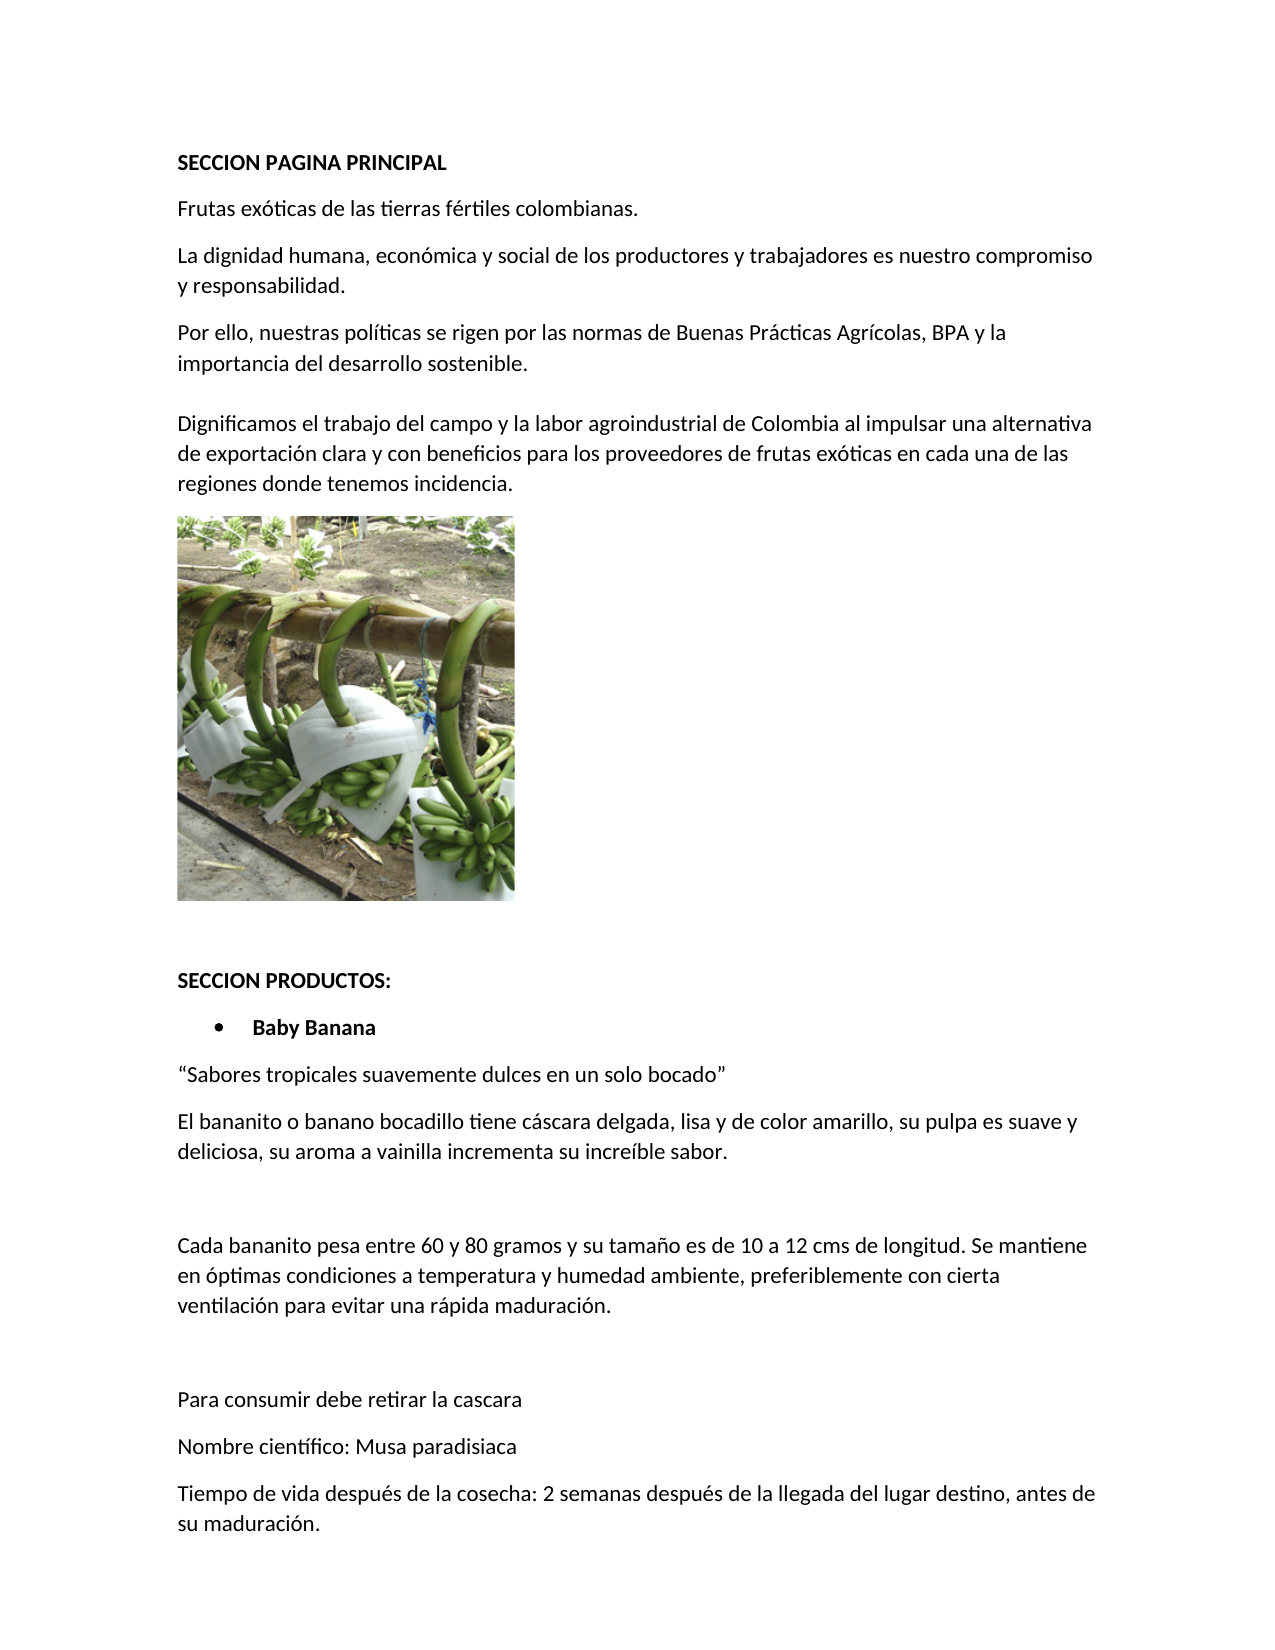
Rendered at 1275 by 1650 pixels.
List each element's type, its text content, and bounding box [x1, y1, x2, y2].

text Nombre científico: Musa paradisiaca [177, 1432, 1098, 1460]
text SECCION PAGINA PRINCIPAL [177, 148, 1098, 176]
list Baby Banana [215, 1013, 1098, 1041]
text La dignidad humana, económica y social de los productores y trabajadores es nuestro compromiso y responsabilidad. [177, 241, 1098, 299]
text “Sabores tropicales suavemente dulces en un solo bocado” [177, 1060, 1098, 1088]
text Cada bananito pesa entre 60 y 80 gramos y su tamaño es de 10 a 12 cms de longitud. Se mantiene en óptimas condiciones a temperatura y humedad ambiente, preferiblemente con cierta ventilación para evitar una rápida maduración. [177, 1231, 1098, 1319]
text El bananito o banano bocadillo tiene cáscara delgada, lisa y de color amarillo, su pulpa es suave y deliciosa, su aroma a vainilla incrementa su increíble sabor. [177, 1107, 1098, 1165]
text SECCION PRODUCTOS: [177, 966, 1098, 994]
text Tiempo de vida después de la cosecha: 2 semanas después de la llegada del lugar destino, antes de su maduración. [177, 1479, 1098, 1537]
text Por ello, nuestras políticas se rigen por las normas de Buenas Prácticas Agrícolas, BPA y la importancia del desarrollo sostenible. Dignificamos el trabajo del campo y la labor agroindustrial de Colombia al impulsar una alternativa de exportación clara y con beneficios para los proveedores de frutas exóticas en cada una de las regiones donde tenemos incidencia. [177, 318, 1098, 497]
picture [177, 516, 515, 901]
text Frutas exóticas de las tierras fértiles colombianas. [177, 194, 1098, 222]
text Para consumir debe retirar la cascara [177, 1385, 1098, 1413]
